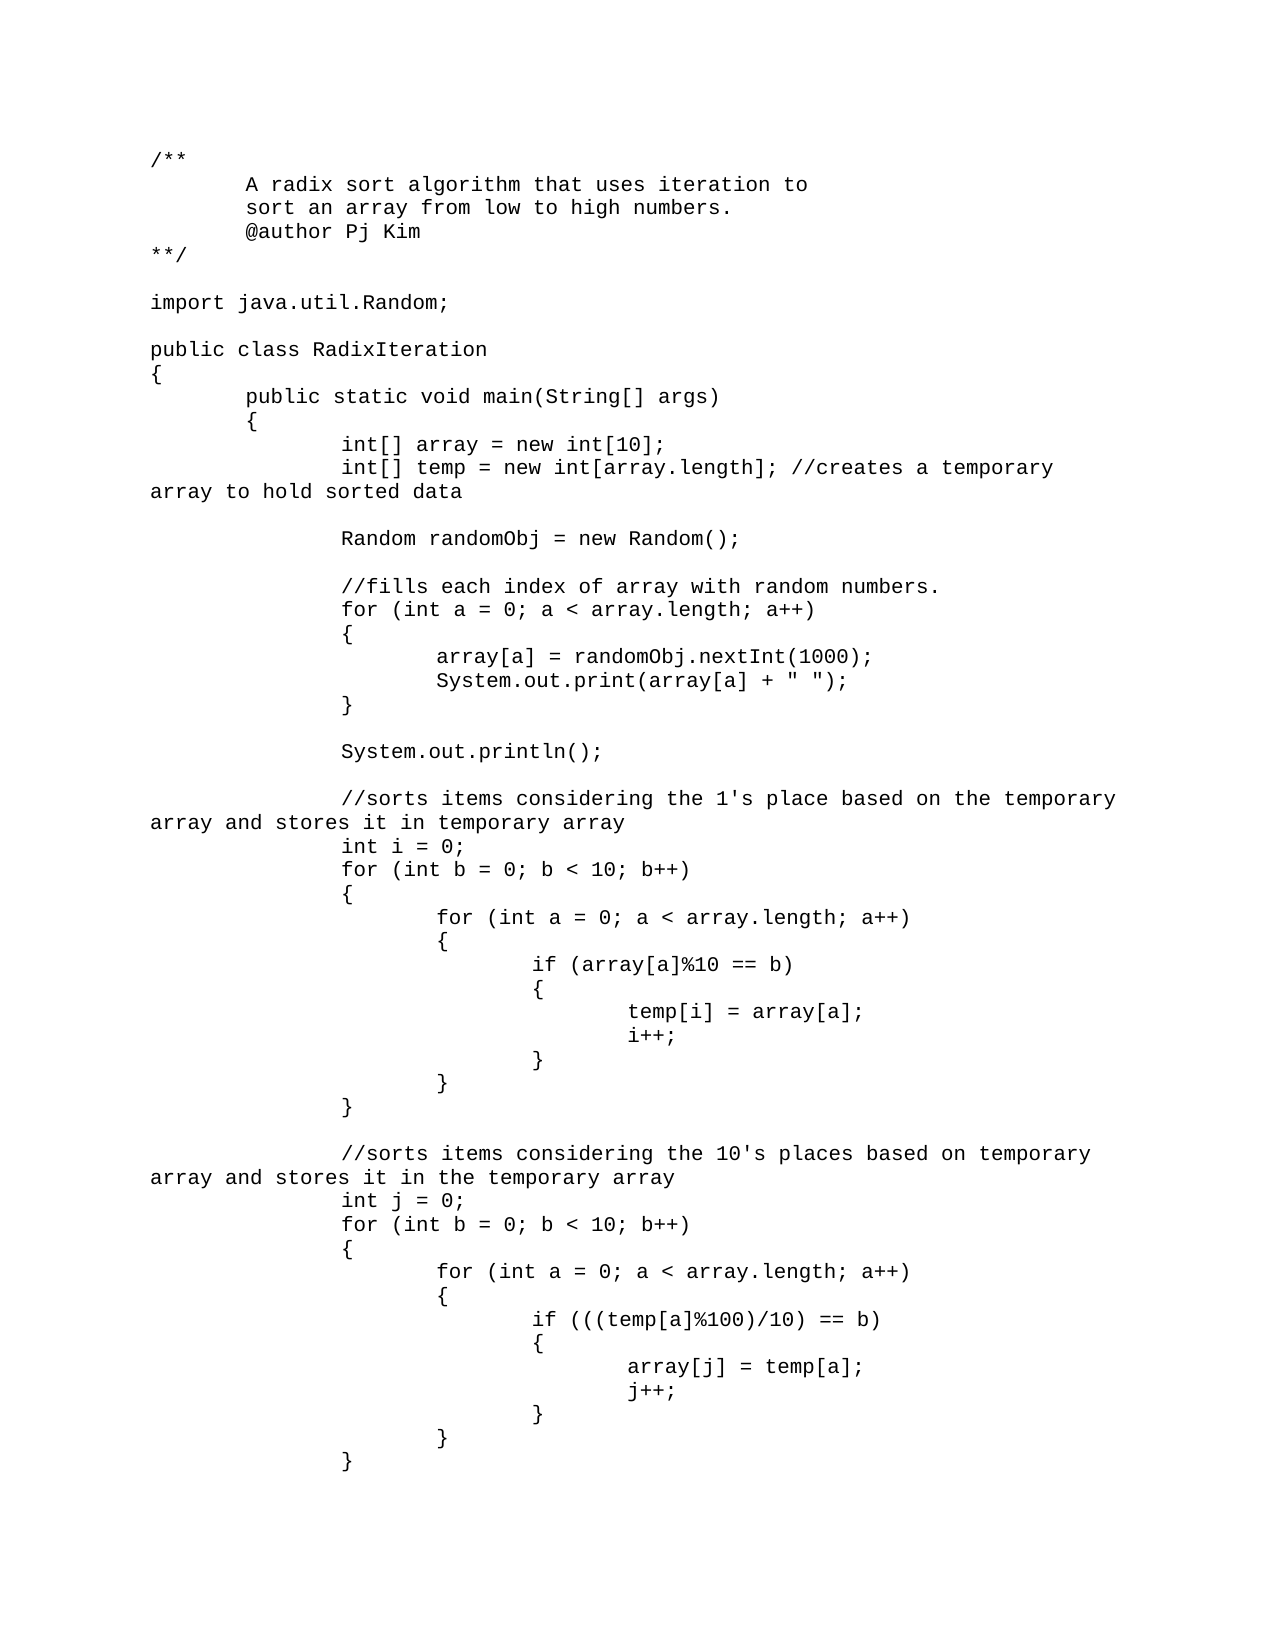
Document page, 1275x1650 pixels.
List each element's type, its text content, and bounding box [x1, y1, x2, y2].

text int i = 0; [150, 836, 1125, 859]
text for (int b = 0; b < 10; b++) [150, 859, 1125, 883]
text { [150, 363, 1125, 386]
text { [150, 1238, 1125, 1261]
text int j = 0; [150, 1190, 1125, 1214]
text } [150, 1048, 1125, 1072]
text array[a] = randomObj.nextInt(1000); [150, 647, 1125, 670]
text for (int a = 0; a < array.length; a++) [150, 1261, 1125, 1285]
text //sorts items considering the 10's places based on temporary array and stores it in the temporary array [150, 1143, 1125, 1190]
text int[] temp = new int[array.length]; //creates a temporary array to hold sorted data [150, 457, 1125, 505]
text i++; [150, 1025, 1125, 1048]
text { [150, 978, 1125, 1001]
text } [150, 1427, 1125, 1451]
text System.out.println(); [150, 741, 1125, 765]
text /** [150, 150, 1125, 174]
text System.out.print(array[a] + " "); [150, 670, 1125, 694]
text } [150, 1096, 1125, 1119]
text public class RadixIteration [150, 339, 1125, 363]
text int[] array = new int[10]; [150, 434, 1125, 457]
text temp[i] = array[a]; [150, 1001, 1125, 1025]
text } [150, 1072, 1125, 1096]
text { [150, 883, 1125, 907]
text import java.util.Random; [150, 292, 1125, 316]
text } [150, 1451, 1125, 1474]
text array[j] = temp[a]; [150, 1356, 1125, 1379]
text { [150, 930, 1125, 954]
text { [150, 623, 1125, 647]
text public static void main(String[] args) [150, 386, 1125, 410]
text if (((temp[a]%100)/10) == b) [150, 1309, 1125, 1332]
text j++; [150, 1379, 1125, 1403]
text @author Pj Kim [150, 221, 1125, 244]
text { [150, 1332, 1125, 1356]
text Random randomObj = new Random(); [150, 528, 1125, 552]
text **/ [150, 244, 1125, 268]
text { [150, 1285, 1125, 1309]
text A radix sort algorithm that uses iteration to [150, 174, 1125, 197]
text { [150, 410, 1125, 434]
text } [150, 1403, 1125, 1427]
text //fills each index of array with random numbers. [150, 576, 1125, 599]
text for (int a = 0; a < array.length; a++) [150, 907, 1125, 930]
text if (array[a]%10 == b) [150, 954, 1125, 978]
text for (int a = 0; a < array.length; a++) [150, 599, 1125, 623]
text //sorts items considering the 1's place based on the temporary array and stores it in temporary array [150, 788, 1125, 836]
text } [150, 694, 1125, 717]
text sort an array from low to high numbers. [150, 197, 1125, 221]
text for (int b = 0; b < 10; b++) [150, 1214, 1125, 1238]
